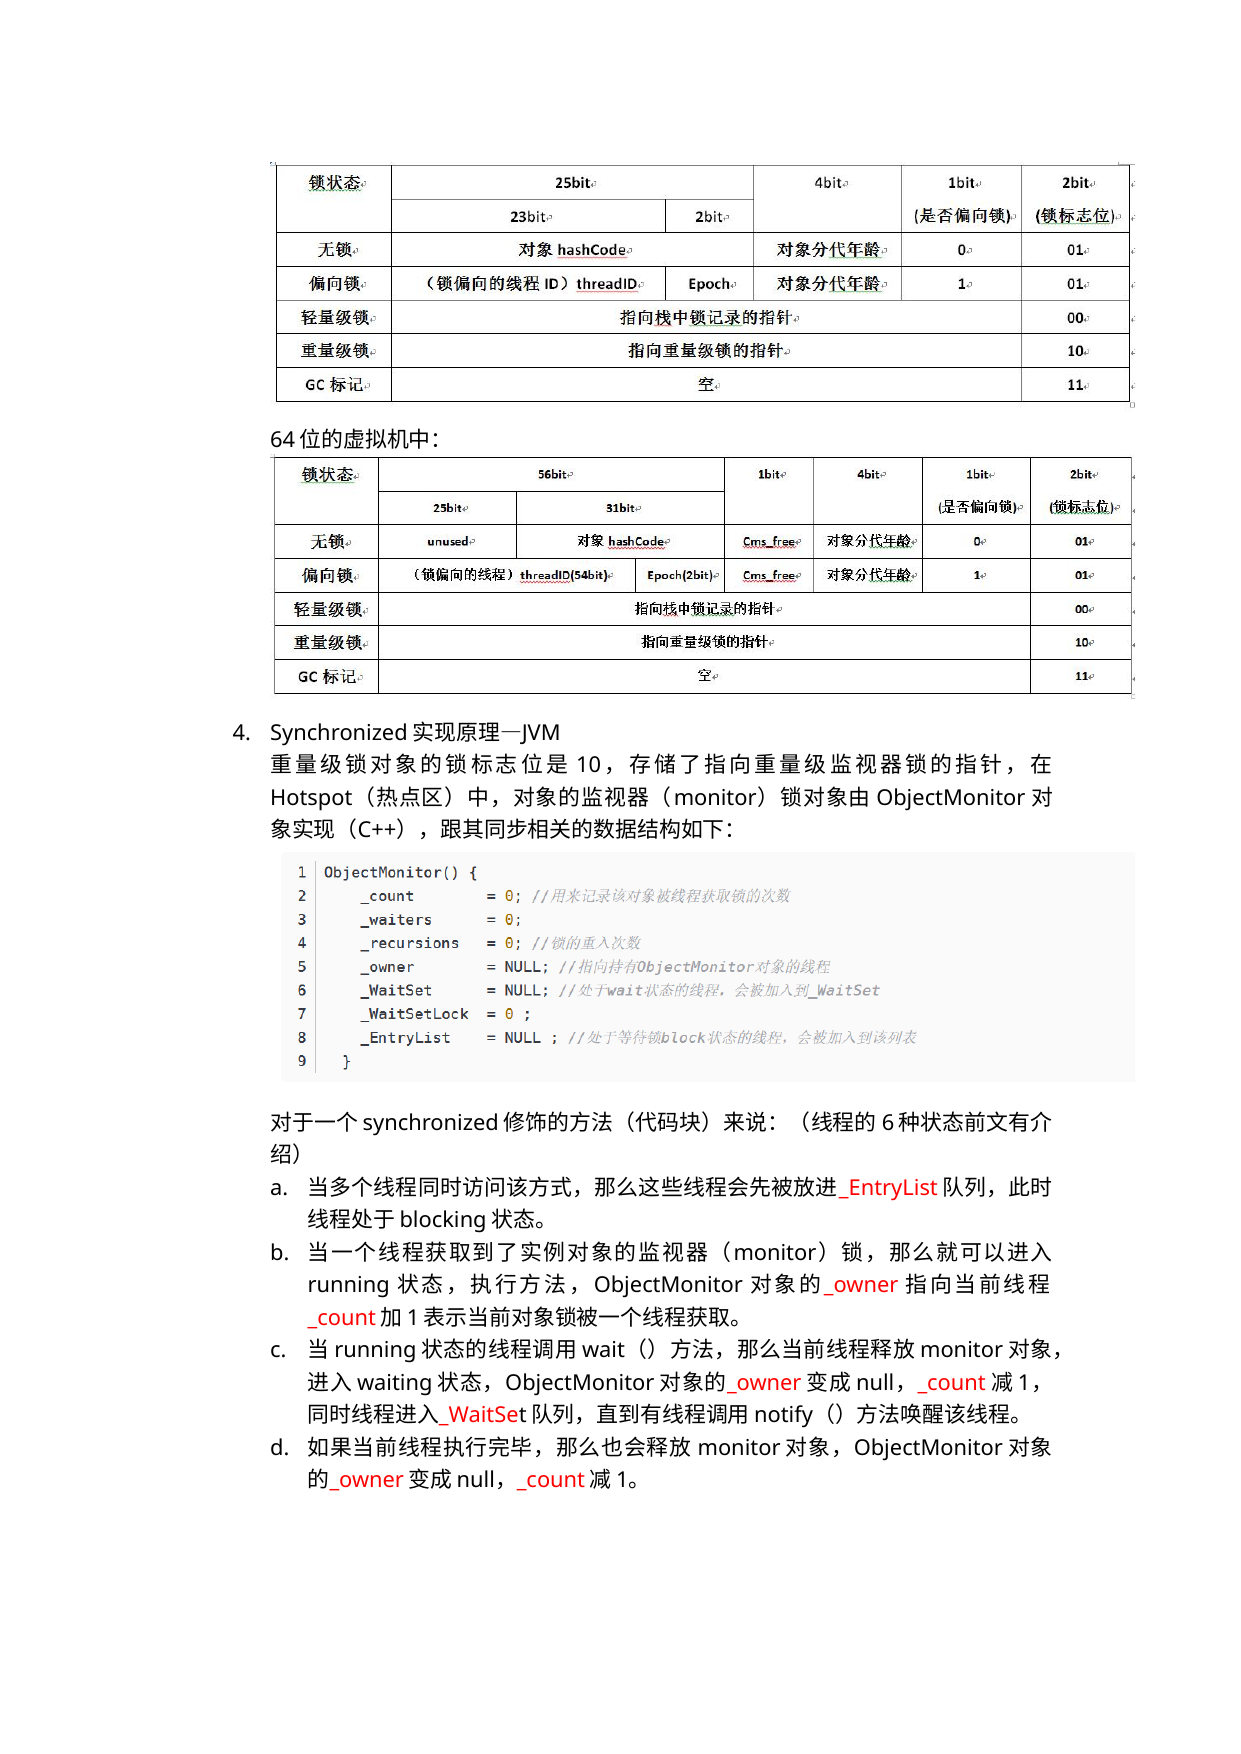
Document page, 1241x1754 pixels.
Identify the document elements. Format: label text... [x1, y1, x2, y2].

picture [270, 162, 1136, 412]
text 64位的虚拟机中： [270, 422, 1053, 454]
list 对于一个synchronized修饰的方法（代码块）来说：（线程的6种状态前文有介绍） [270, 1104, 1053, 1169]
list 如果当前线程执行完毕，那么也会释放monitor对象，ObjectMonitor对象的_owner变成null，_count减1。 [270, 1429, 1053, 1494]
list Synchronized实现原理—JVM [232, 714, 1053, 747]
picture [270, 844, 1136, 1084]
list 当多个线程同时访问该方式，那么这些线程会先被放进_EntryList队列，此时线程处于blocking状态。 [270, 1169, 1053, 1234]
picture [270, 454, 1136, 699]
list 当一个线程获取到了实例对象的监视器（monitor）锁，那么就可以进入running状态，执行方法，ObjectMonitor对象的_owner指向当前线程，_count加1表示当前对象锁被一个线程获取。 [270, 1234, 1053, 1332]
list 重量级锁对象的锁标志位是10，存储了指向重量级监视器锁的指针，在Hotspot（热点区）中，对象的监视器（monitor）锁对象由ObjectMonitor对象实现（C++），跟其同步相关的数据结构如下： [270, 747, 1053, 844]
list 当running状态的线程调用wait（）方法，那么当前线程释放monitor对象，进入waiting状态，ObjectMonitor对象的_owner变成null，_count减1，同时线程进入_WaitSet队列，直到有线程调用notify（）方法唤醒该线程。 [270, 1332, 1053, 1429]
